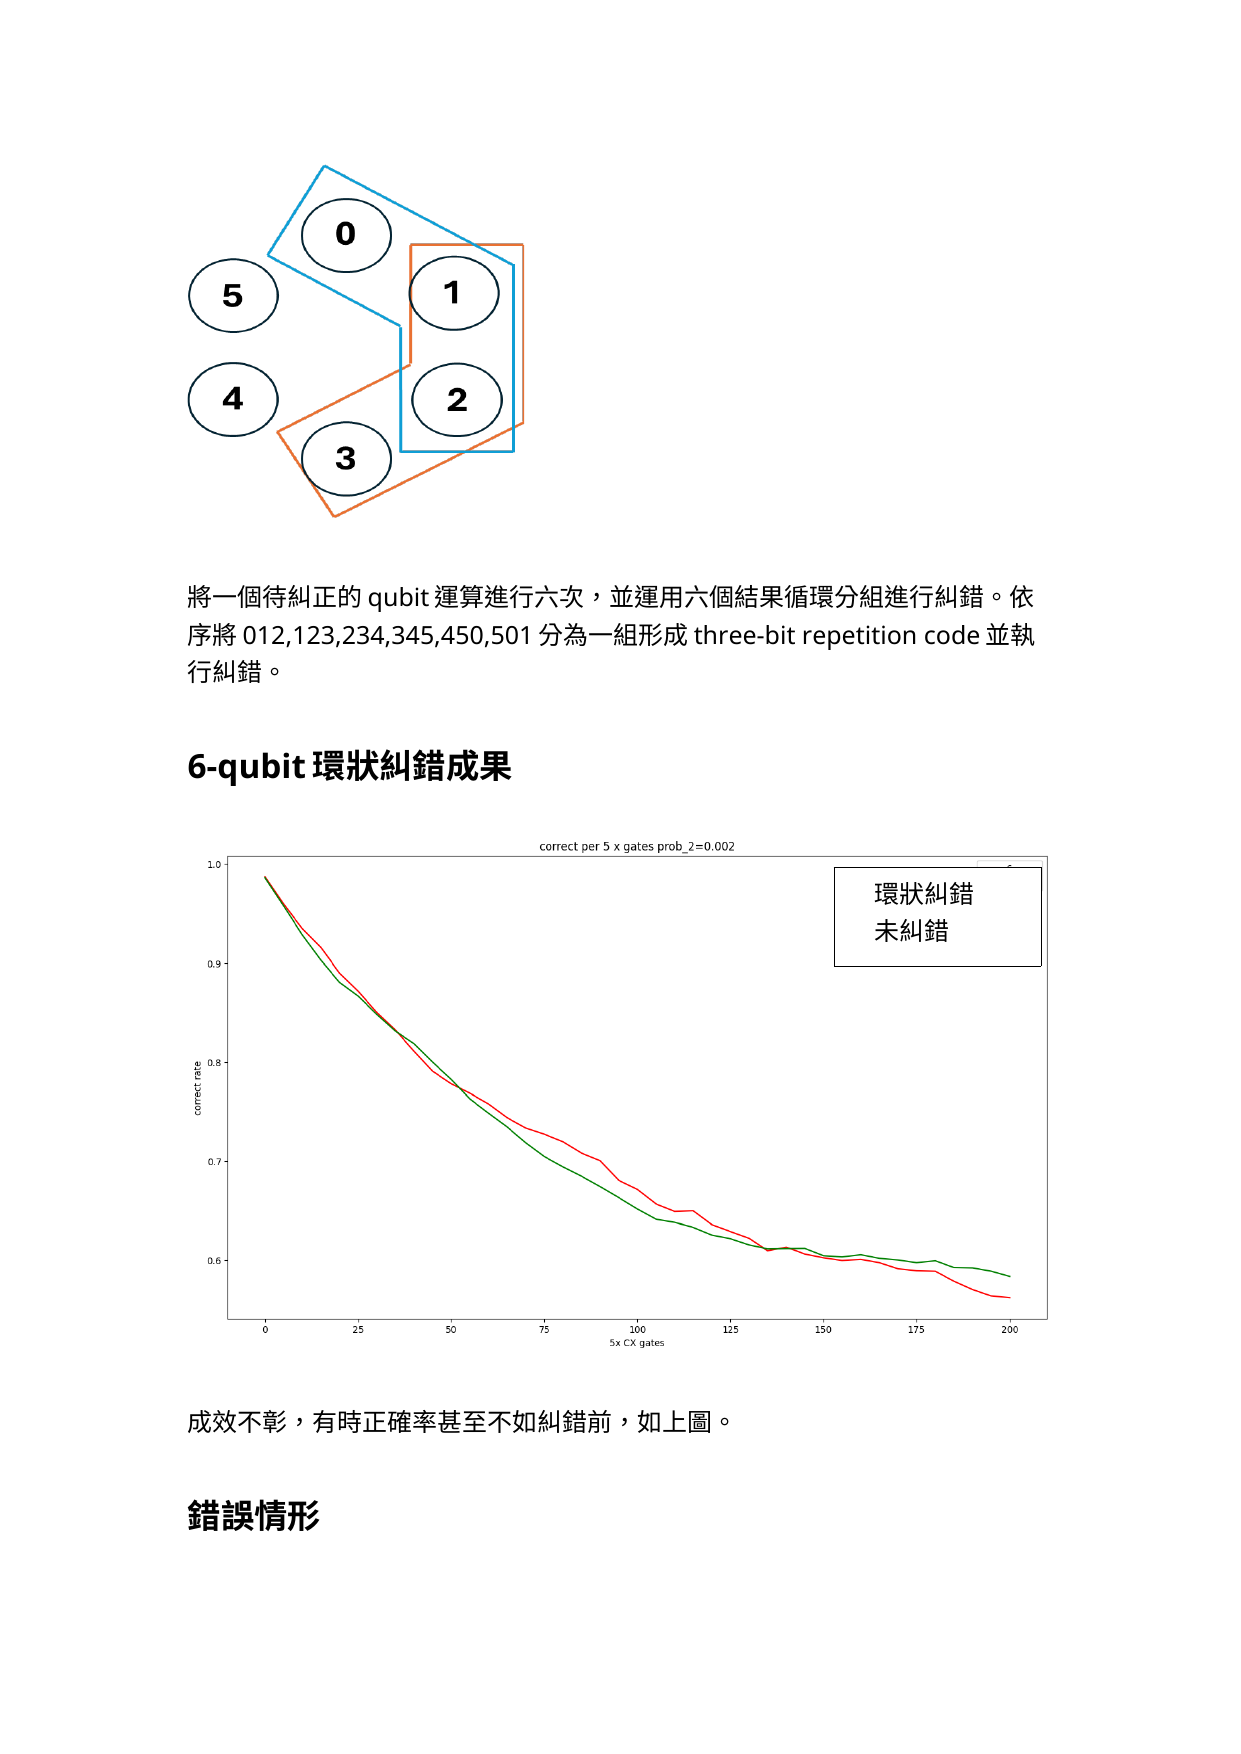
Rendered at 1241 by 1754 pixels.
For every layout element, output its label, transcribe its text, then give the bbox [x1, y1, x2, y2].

subtitle 成效不彰，有時正確率甚至不如糾錯前，如上圖。 [187, 1402, 1053, 1439]
picture [187, 164, 525, 518]
subtitle 錯誤情形 [187, 1477, 1053, 1552]
subtitle 將一個待糾正的qubit運算進行六次，並運用六個結果循環分組進行糾錯。依序將012,123,234,345,450,501分為一組形成three-bit repetition code並執行糾錯。 [187, 577, 1053, 689]
picture [190, 365, 276, 434]
subtitle 6-qubit環狀糾錯成果 [187, 727, 1053, 802]
picture [187, 839, 1053, 1354]
